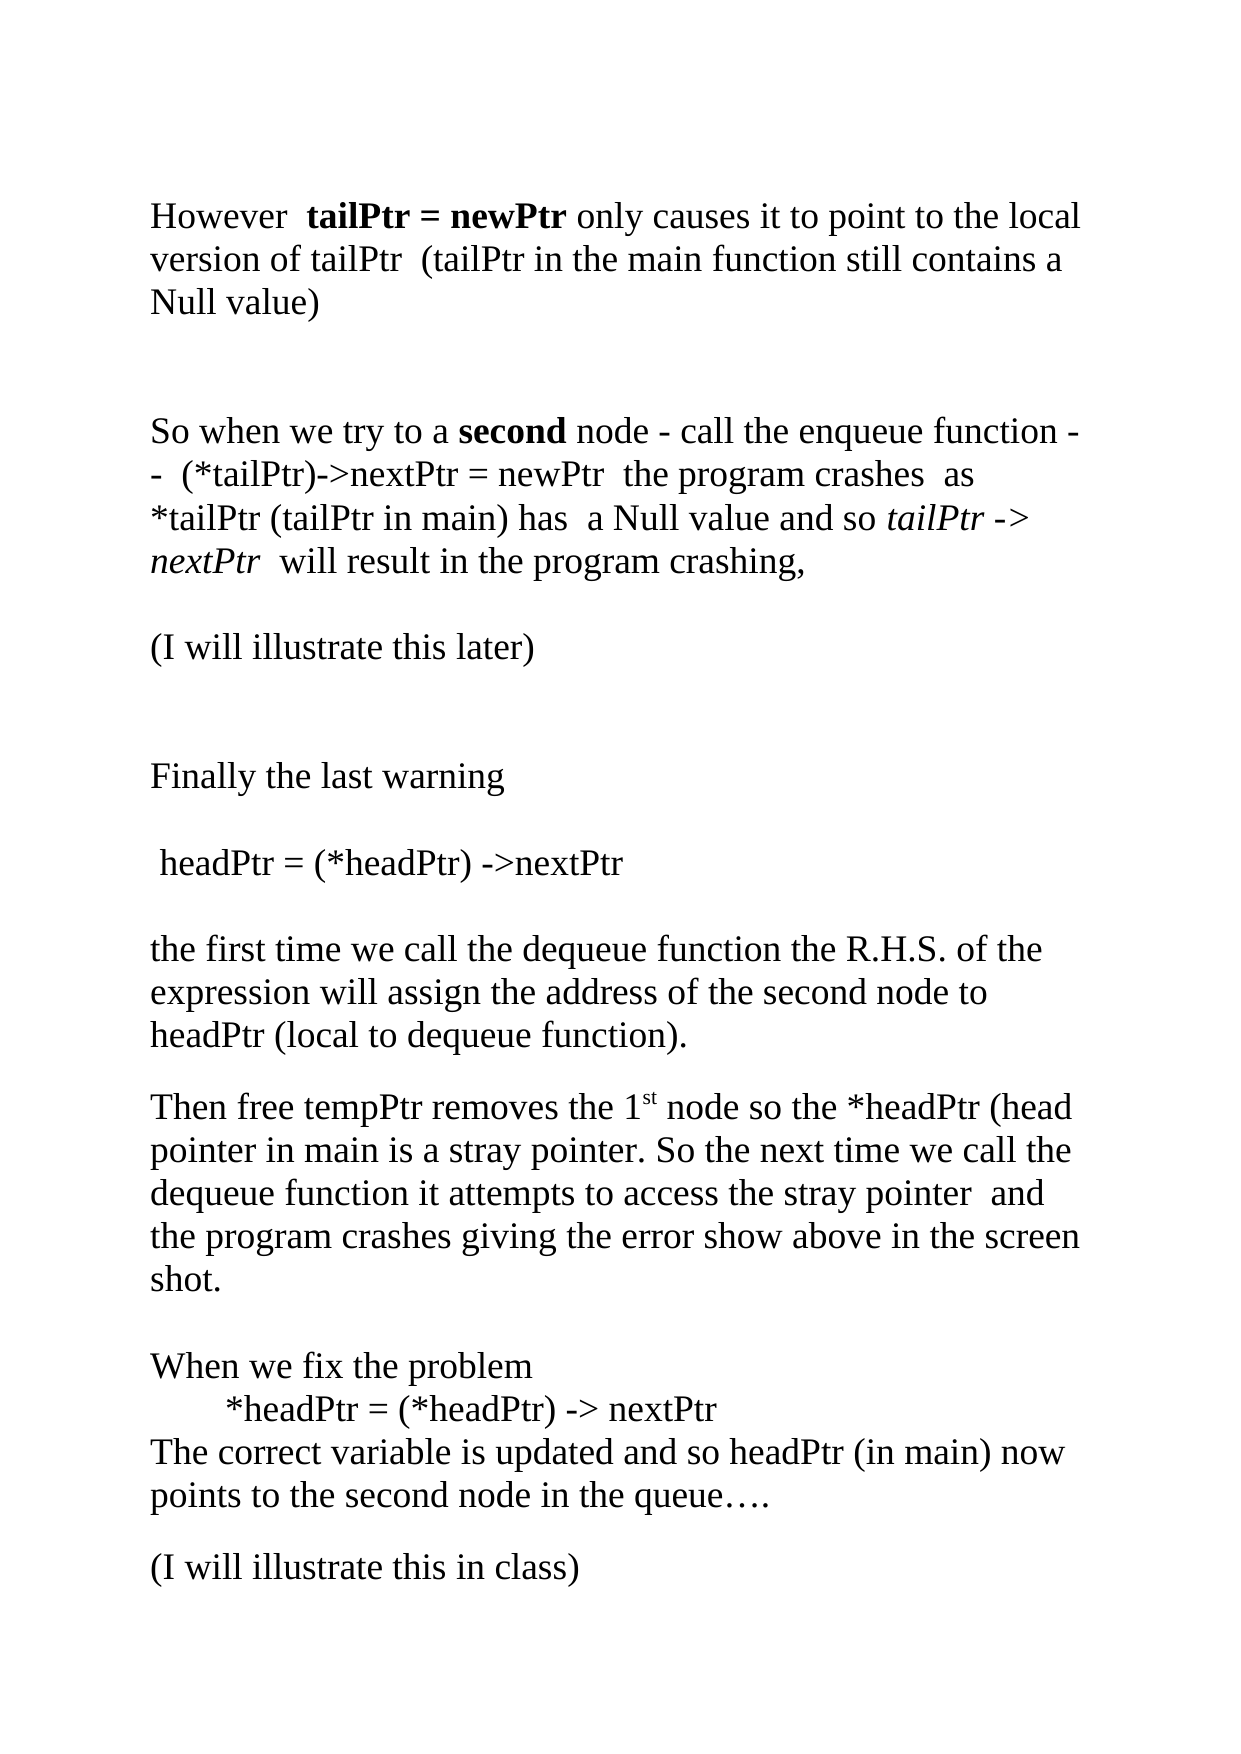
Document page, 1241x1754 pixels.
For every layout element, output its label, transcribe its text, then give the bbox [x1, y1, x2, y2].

text So when we try to a second node - call the enqueue function - - (*tailPtr)->nextPtr = newPtr the program crashes as *tailPtr (tailPtr in main) has a Null value and so tailPtr -> nextPtr will result in the program crashing, [150, 409, 1090, 581]
text The correct variable is updated and so headPtr (in main) now points to the second node in the queue…. [150, 1429, 1090, 1516]
text (I will illustrate this later) [150, 624, 1090, 667]
text the first time we call the dequeue function the R.H.S. of the expression will assign the address of the second node to headPtr (local to dequeue function). [150, 926, 1090, 1056]
text Then free tempPtr removes the 1st node so the *headPtr (head pointer in main is a stray pointer. So the next time we call the dequeue function it attempts to access the stray pointer and the program crashes giving the error show above in the screen shot. [150, 1084, 1090, 1300]
text *headPtr = (*headPtr) -> nextPtr [150, 1386, 1090, 1429]
text When we fix the problem [150, 1343, 1090, 1386]
text (I will illustrate this in class) [150, 1544, 1090, 1587]
text However tailPtr = newPtr only causes it to point to the local version of tailPtr (tailPtr in the main function still contains a Null value) [150, 193, 1090, 322]
text Finally the last warning [150, 754, 1090, 797]
text headPtr = (*headPtr) ->nextPtr [150, 840, 1090, 883]
